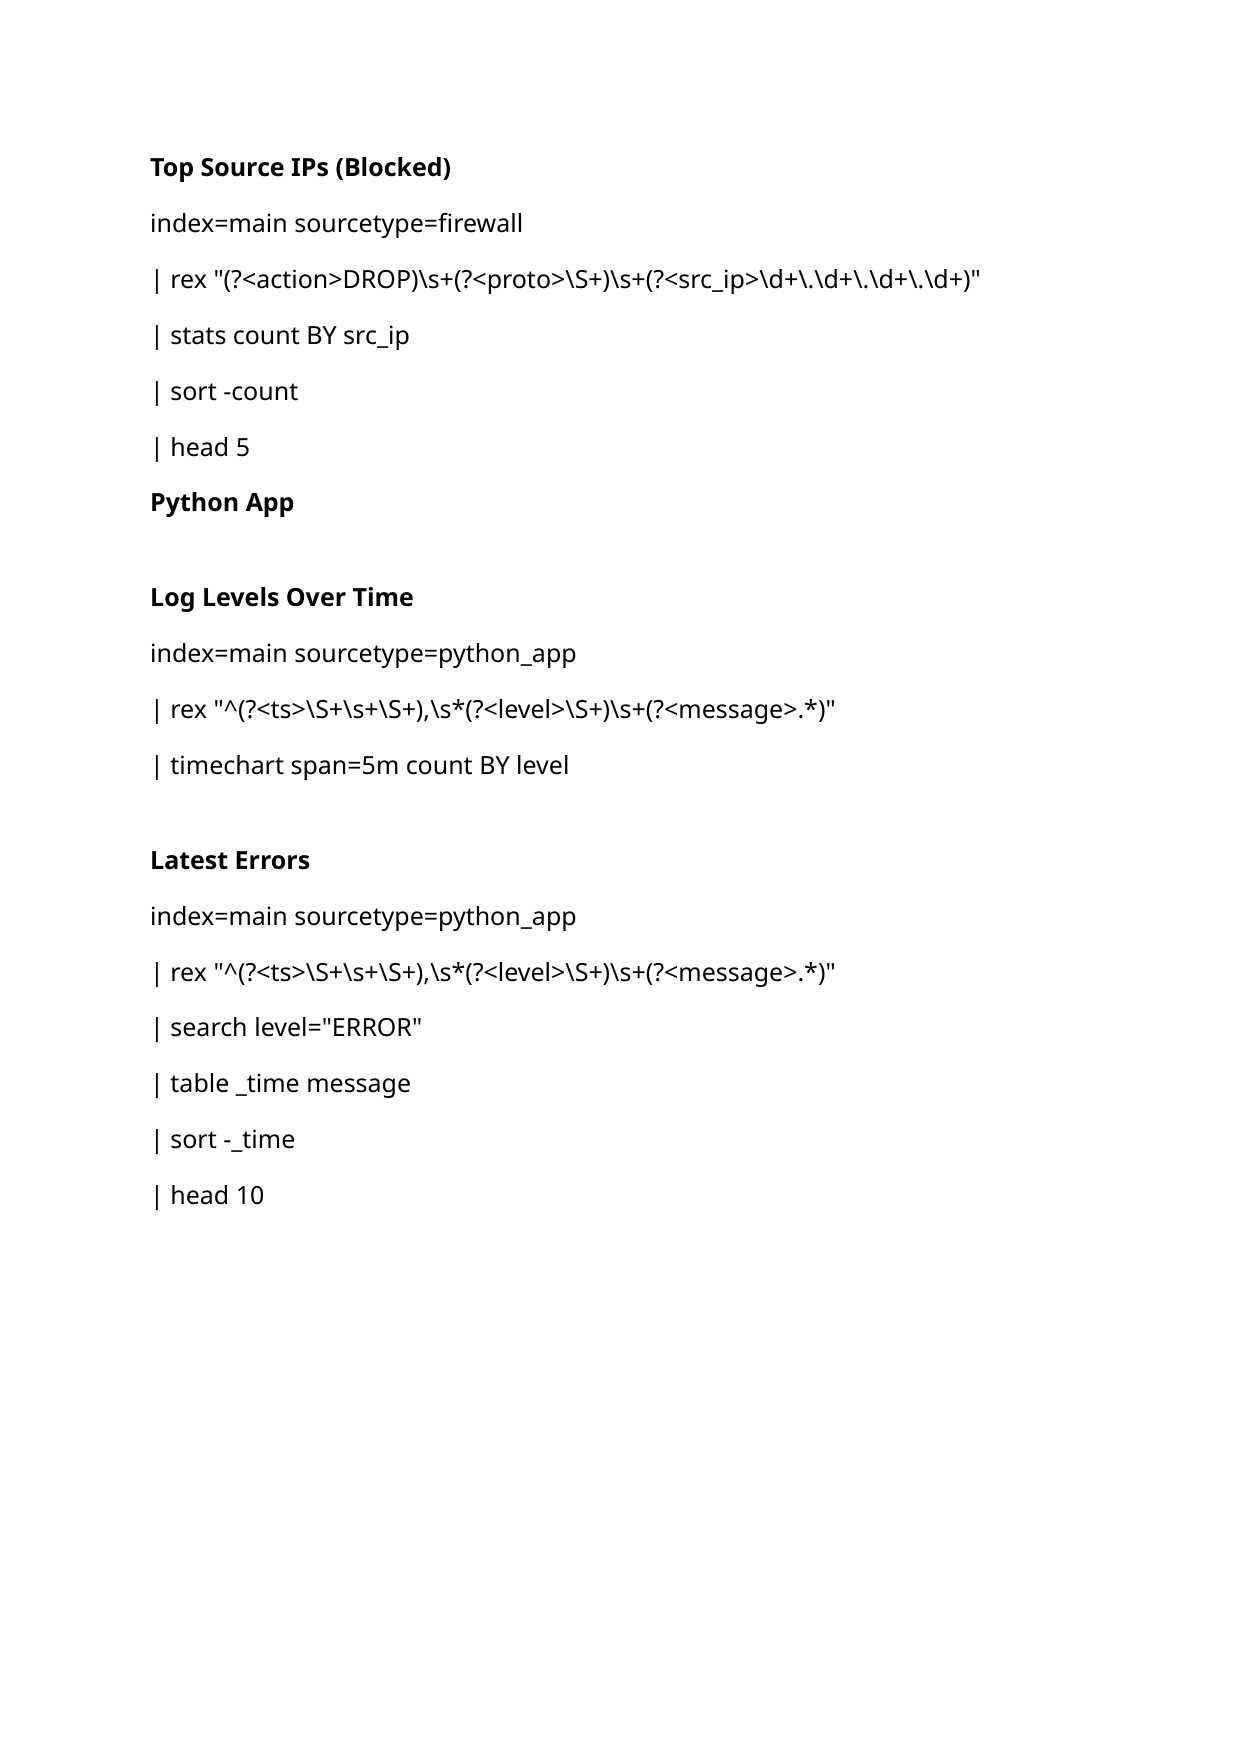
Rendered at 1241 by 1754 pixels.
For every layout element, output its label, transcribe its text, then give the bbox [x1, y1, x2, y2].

text | head 5 [150, 429, 1090, 463]
text | table _time message [150, 1066, 1090, 1100]
text | timechart span=5m count BY level [150, 747, 1090, 821]
text | sort -count [150, 373, 1090, 407]
text | stats count BY src_ip [150, 317, 1090, 352]
text | head 10 [150, 1177, 1090, 1212]
text Python App [150, 485, 1090, 558]
text Log Levels Over Time [150, 580, 1090, 614]
text Top Source IPs (Blocked) [150, 150, 1090, 184]
text Latest Errors [150, 842, 1090, 877]
text | rex "(?<action>DROP)\s+(?<proto>\S+)\s+(?<src_ip>\d+\.\d+\.\d+\.\d+)" [150, 262, 1090, 296]
text index=main sourcetype=firewall [150, 206, 1090, 240]
text index=main sourcetype=python_app [150, 898, 1090, 932]
text index=main sourcetype=python_app [150, 636, 1090, 670]
text | rex "^(?<ts>\S+\s+\S+),\s*(?<level>\S+)\s+(?<message>.*)" [150, 692, 1090, 726]
text | rex "^(?<ts>\S+\s+\S+),\s*(?<level>\S+)\s+(?<message>.*)" [150, 954, 1090, 988]
text | sort -_time [150, 1122, 1090, 1156]
text | search level="ERROR" [150, 1010, 1090, 1044]
